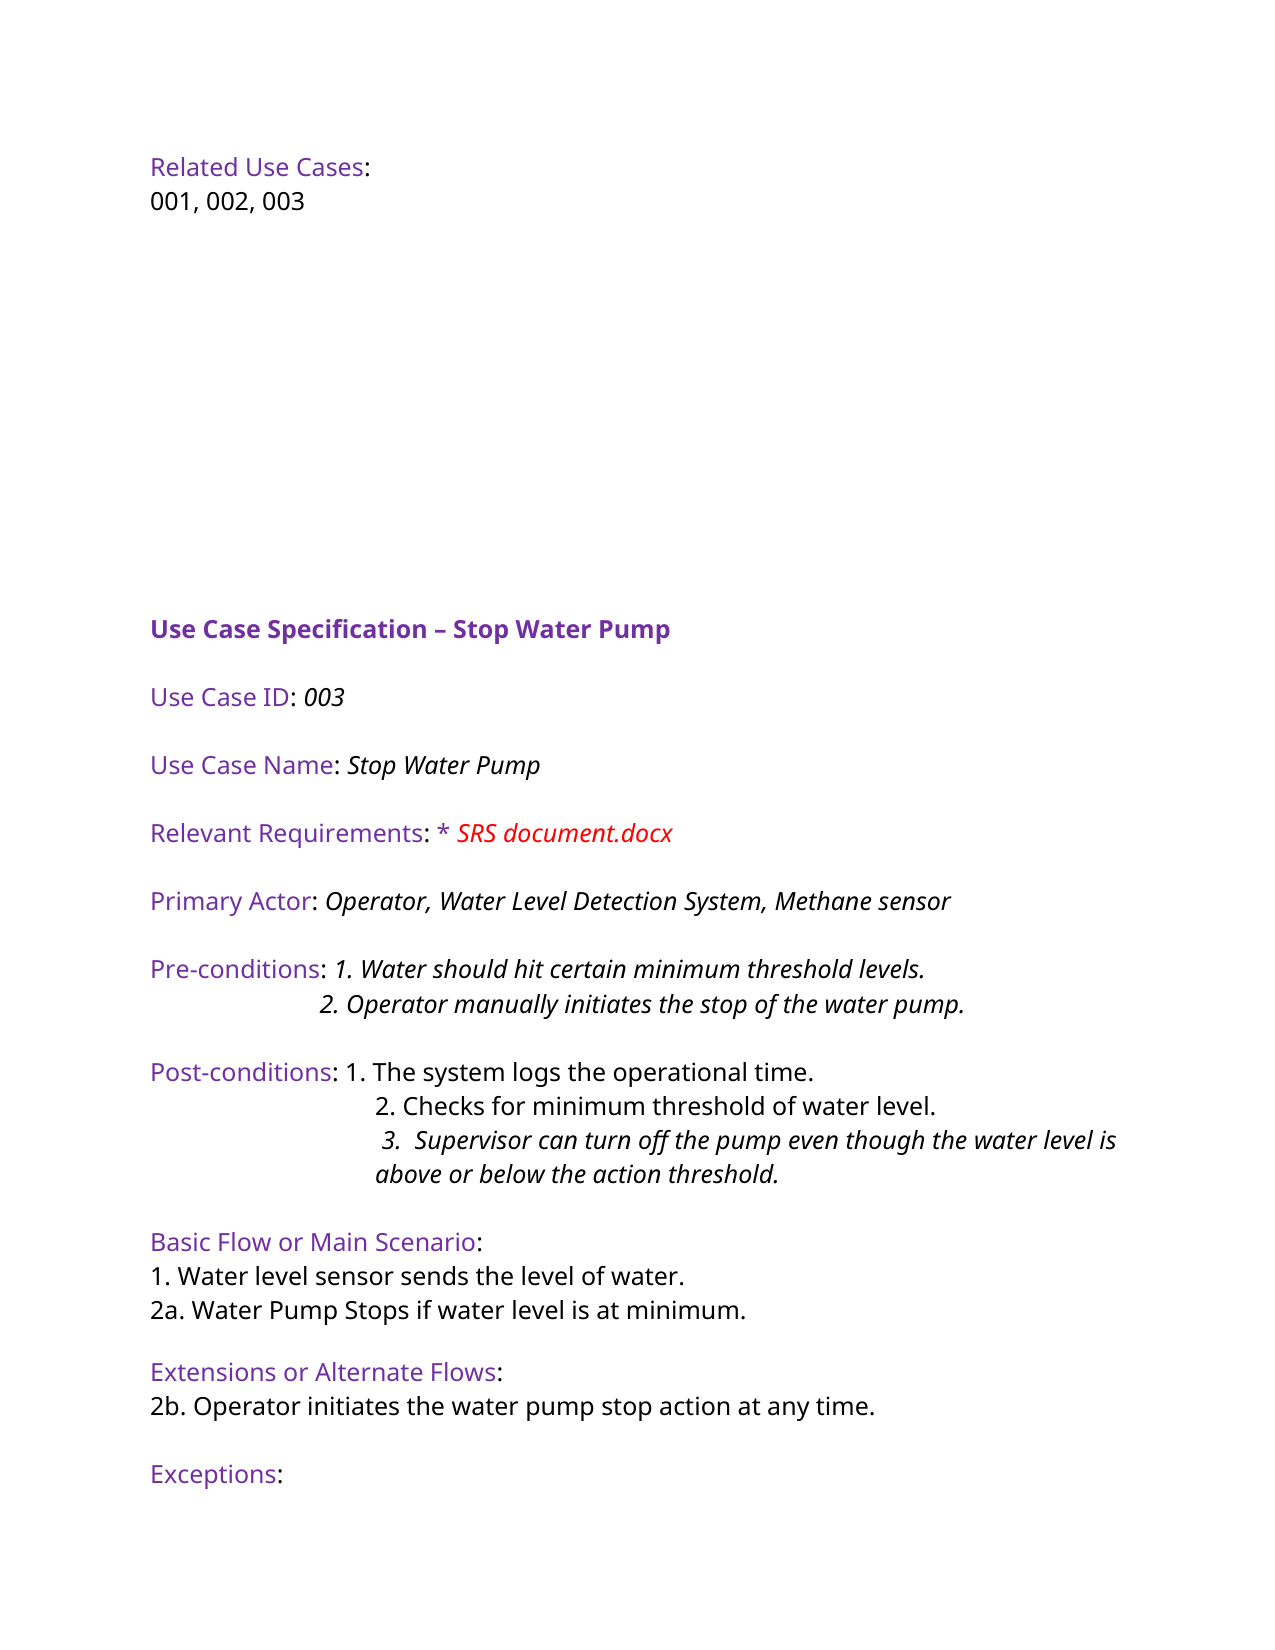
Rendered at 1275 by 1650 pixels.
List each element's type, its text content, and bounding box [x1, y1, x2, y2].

text 2a. Water Pump Stops if water level is at minimum. [150, 1293, 1125, 1355]
text Pre-conditions: 1. Water should hit certain minimum threshold levels. 2. Operator manually initiates the stop of the water pump. [150, 952, 1125, 1020]
text Extensions or Alternate Flows: [150, 1355, 1125, 1389]
text Use Case Name: Stop Water Pump [150, 748, 1125, 782]
text Related Use Cases: [150, 150, 1125, 184]
text Relevant Requirements: * SRS document.docx [150, 816, 1125, 850]
text Basic Flow or Main Scenario: 1. Water level sensor sends the level of water. [150, 1225, 1125, 1293]
text Post-conditions: 1. The system logs the operational time. [150, 1054, 1125, 1088]
text 2b. Operator initiates the water pump stop action at any time. [150, 1389, 1125, 1423]
text Use Case ID: 003 [150, 680, 1125, 714]
text Use Case Specification – Stop Water Pump [150, 612, 1125, 646]
text Primary Actor: Operator, Water Level Detection System, Methane sensor [150, 884, 1125, 918]
text Exceptions: [150, 1457, 1125, 1491]
text 001, 002, 003 [150, 184, 1125, 218]
text 2. Checks for minimum threshold of water level. 3. Supervisor can turn off the pump even though the water level is above or below the action threshold. [375, 1088, 1125, 1191]
